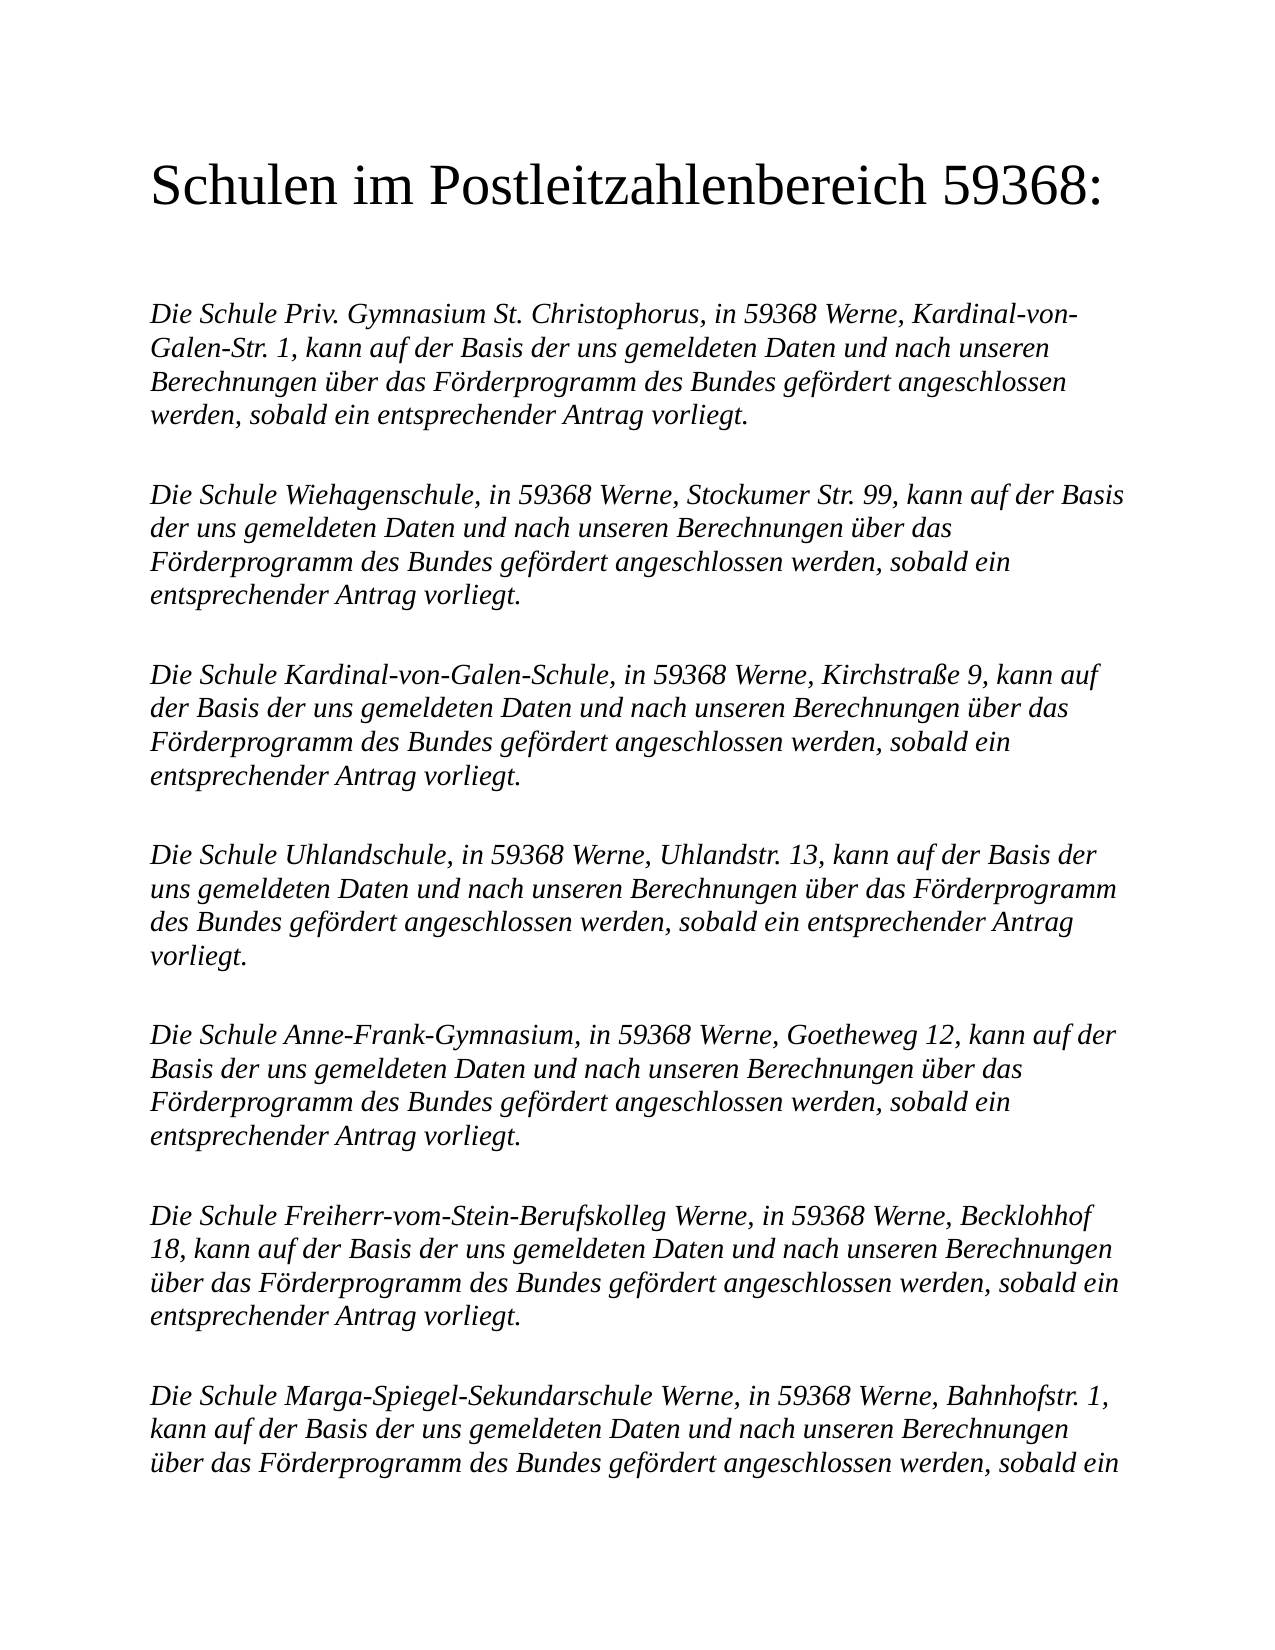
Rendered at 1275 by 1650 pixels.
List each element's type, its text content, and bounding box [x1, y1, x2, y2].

text Die Schule Priv. Gymnasium St. Christophorus, in 59368 Werne, Kardinal-von-Galen-Str. 1, kann auf der Basis der uns gemeldeten Daten und nach unseren Berechnungen über das Förderprogramm des Bundes gefördert angeschlossen werden, sobald ein entsprechender Antrag vorliegt. [150, 297, 1125, 464]
text Die Schule Uhlandschule, in 59368 Werne, Uhlandstr. 13, kann auf der Basis der uns gemeldeten Daten und nach unseren Berechnungen über das Förderprogramm des Bundes gefördert angeschlossen werden, sobald ein entsprechender Antrag vorliegt. [150, 837, 1125, 1005]
text Die Schule Wiehagenschule, in 59368 Werne, Stockumer Str. 99, kann auf der Basis der uns gemeldeten Daten und nach unseren Berechnungen über das Förderprogramm des Bundes gefördert angeschlossen werden, sobald ein entsprechender Antrag vorliegt. [150, 477, 1125, 644]
text Schulen im Postleitzahlenbereich 59368: [150, 150, 1125, 284]
text Die Schule Kardinal-von-Galen-Schule, in 59368 Werne, Kirchstraße 9, kann auf der Basis der uns gemeldeten Daten und nach unseren Berechnungen über das Förderprogramm des Bundes gefördert angeschlossen werden, sobald ein entsprechender Antrag vorliegt. [150, 657, 1125, 825]
text Die Schule Freiherr-vom-Stein-Berufskolleg Werne, in 59368 Werne, Becklohhof 18, kann auf der Basis der uns gemeldeten Daten und nach unseren Berechnungen über das Förderprogramm des Bundes gefördert angeschlossen werden, sobald ein entsprechender Antrag vorliegt. [150, 1198, 1125, 1365]
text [150, 1378, 1125, 1478]
text Die Schule Anne-Frank-Gymnasium, in 59368 Werne, Goetheweg 12, kann auf der Basis der uns gemeldeten Daten und nach unseren Berechnungen über das Förderprogramm des Bundes gefördert angeschlossen werden, sobald ein entsprechender Antrag vorliegt. [150, 1017, 1125, 1185]
